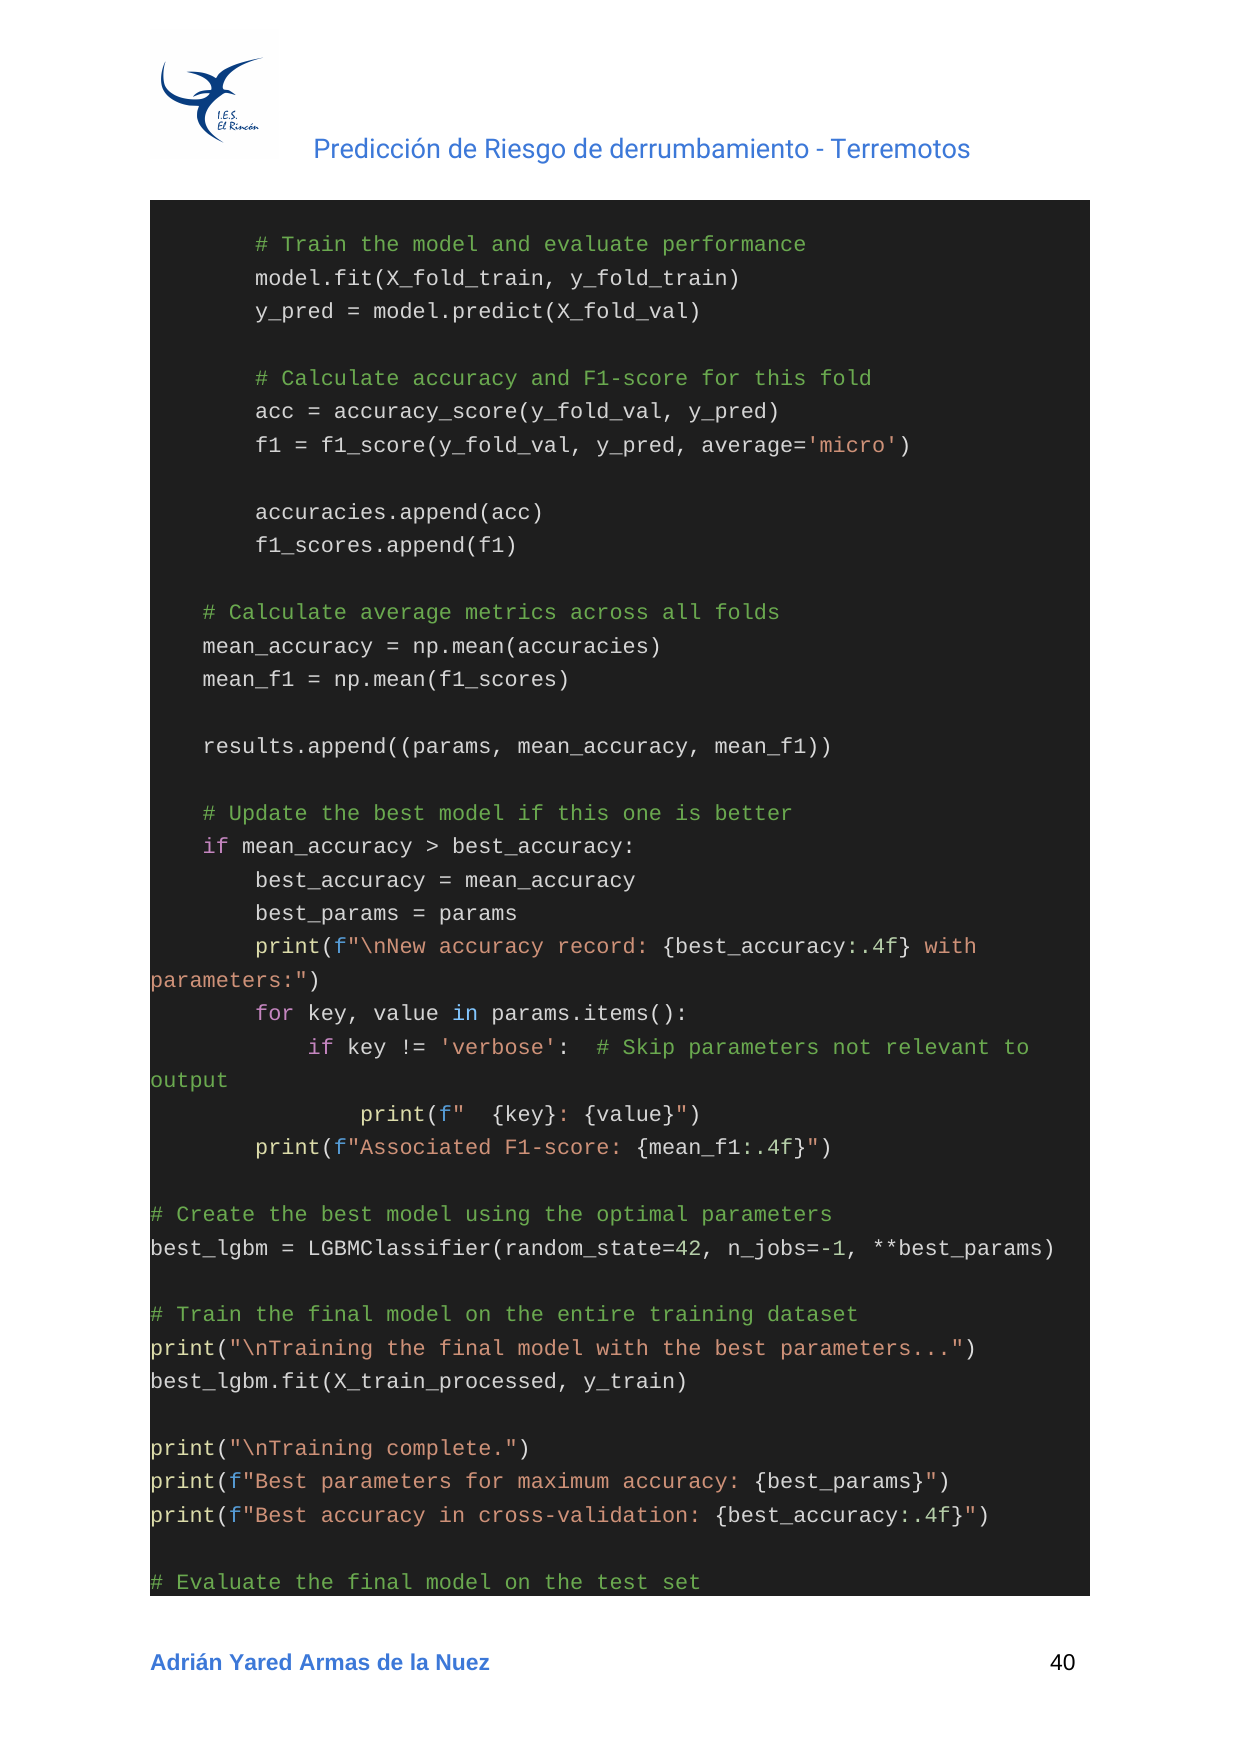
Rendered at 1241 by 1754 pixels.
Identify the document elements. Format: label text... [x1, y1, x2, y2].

text # Calculate accuracy and F1-score for this fold [150, 367, 1090, 392]
text print(f"Best parameters for maximum accuracy: {best_params}") [150, 1471, 1090, 1496]
text mean_accuracy = np.mean(accuracies) [150, 635, 1090, 659]
text # Train the model and evaluate performance [150, 233, 1090, 258]
text acc = accuracy_score(y_fold_val, y_pred) [150, 401, 1090, 426]
text y_pred = model.predict(X_fold_val) [150, 300, 1090, 325]
text if key != 'verbose': # Skip parameters not relevant to output [150, 1036, 1090, 1094]
text # Evaluate the final model on the test set [150, 1571, 1090, 1596]
picture [150, 29, 279, 159]
text f1 = f1_score(y_fold_val, y_pred, average='micro') [150, 434, 1090, 459]
text best_lgbm = LGBMClassifier(random_state=42, n_jobs=-1, **best_params) [150, 1237, 1090, 1261]
text print("\nTraining the final model with the best parameters...") [150, 1337, 1090, 1362]
text results.append((params, mean_accuracy, mean_f1)) [150, 735, 1090, 760]
text best_lgbm.fit(X_train_processed, y_train) [150, 1370, 1090, 1395]
text mean_f1 = np.mean(f1_scores) [150, 668, 1090, 693]
text if mean_accuracy > best_accuracy: [150, 835, 1090, 860]
text print(f" {key}: {value}") [150, 1103, 1090, 1128]
text # Train the final model on the entire training dataset [150, 1303, 1090, 1328]
text # Calculate average metrics across all folds [150, 601, 1090, 626]
text best_accuracy = mean_accuracy [150, 869, 1090, 894]
text # Update the best model if this one is better [150, 802, 1090, 827]
text best_params = params [150, 902, 1090, 927]
text print(f"Best accuracy in cross-validation: {best_accuracy:.4f}") [150, 1504, 1090, 1529]
text print(f"Associated F1-score: {mean_f1:.4f}") [150, 1136, 1090, 1161]
text model.fit(X_fold_train, y_fold_train) [150, 267, 1090, 292]
text f1_scores.append(f1) [150, 534, 1090, 559]
text print(f"\nNew accuracy record: {best_accuracy:.4f} with parameters:") [150, 936, 1090, 994]
text accuracies.append(acc) [150, 501, 1090, 526]
text # Create the best model using the optimal parameters [150, 1203, 1090, 1228]
text for key, value in params.items(): [150, 1003, 1090, 1027]
text print("\nTraining complete.") [150, 1437, 1090, 1462]
